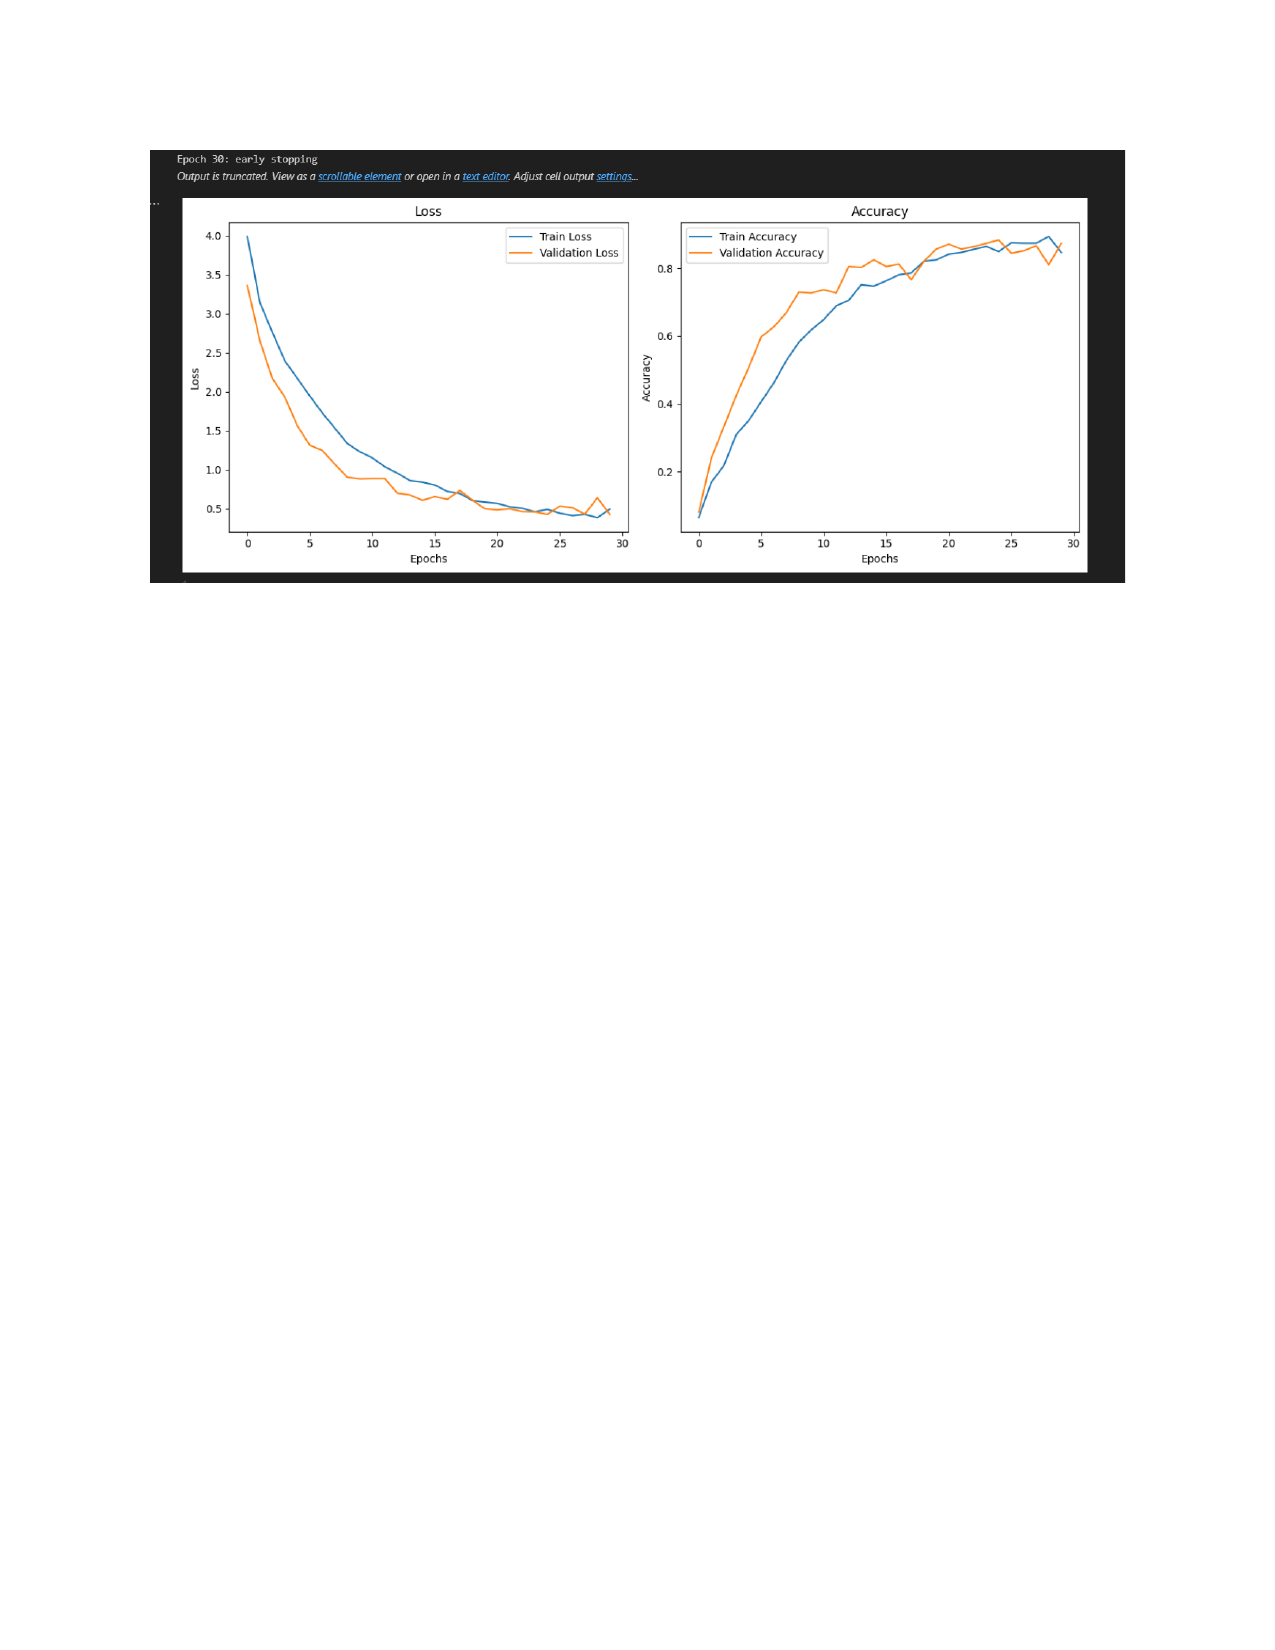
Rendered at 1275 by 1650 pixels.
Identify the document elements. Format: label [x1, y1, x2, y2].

picture [150, 150, 1125, 583]
